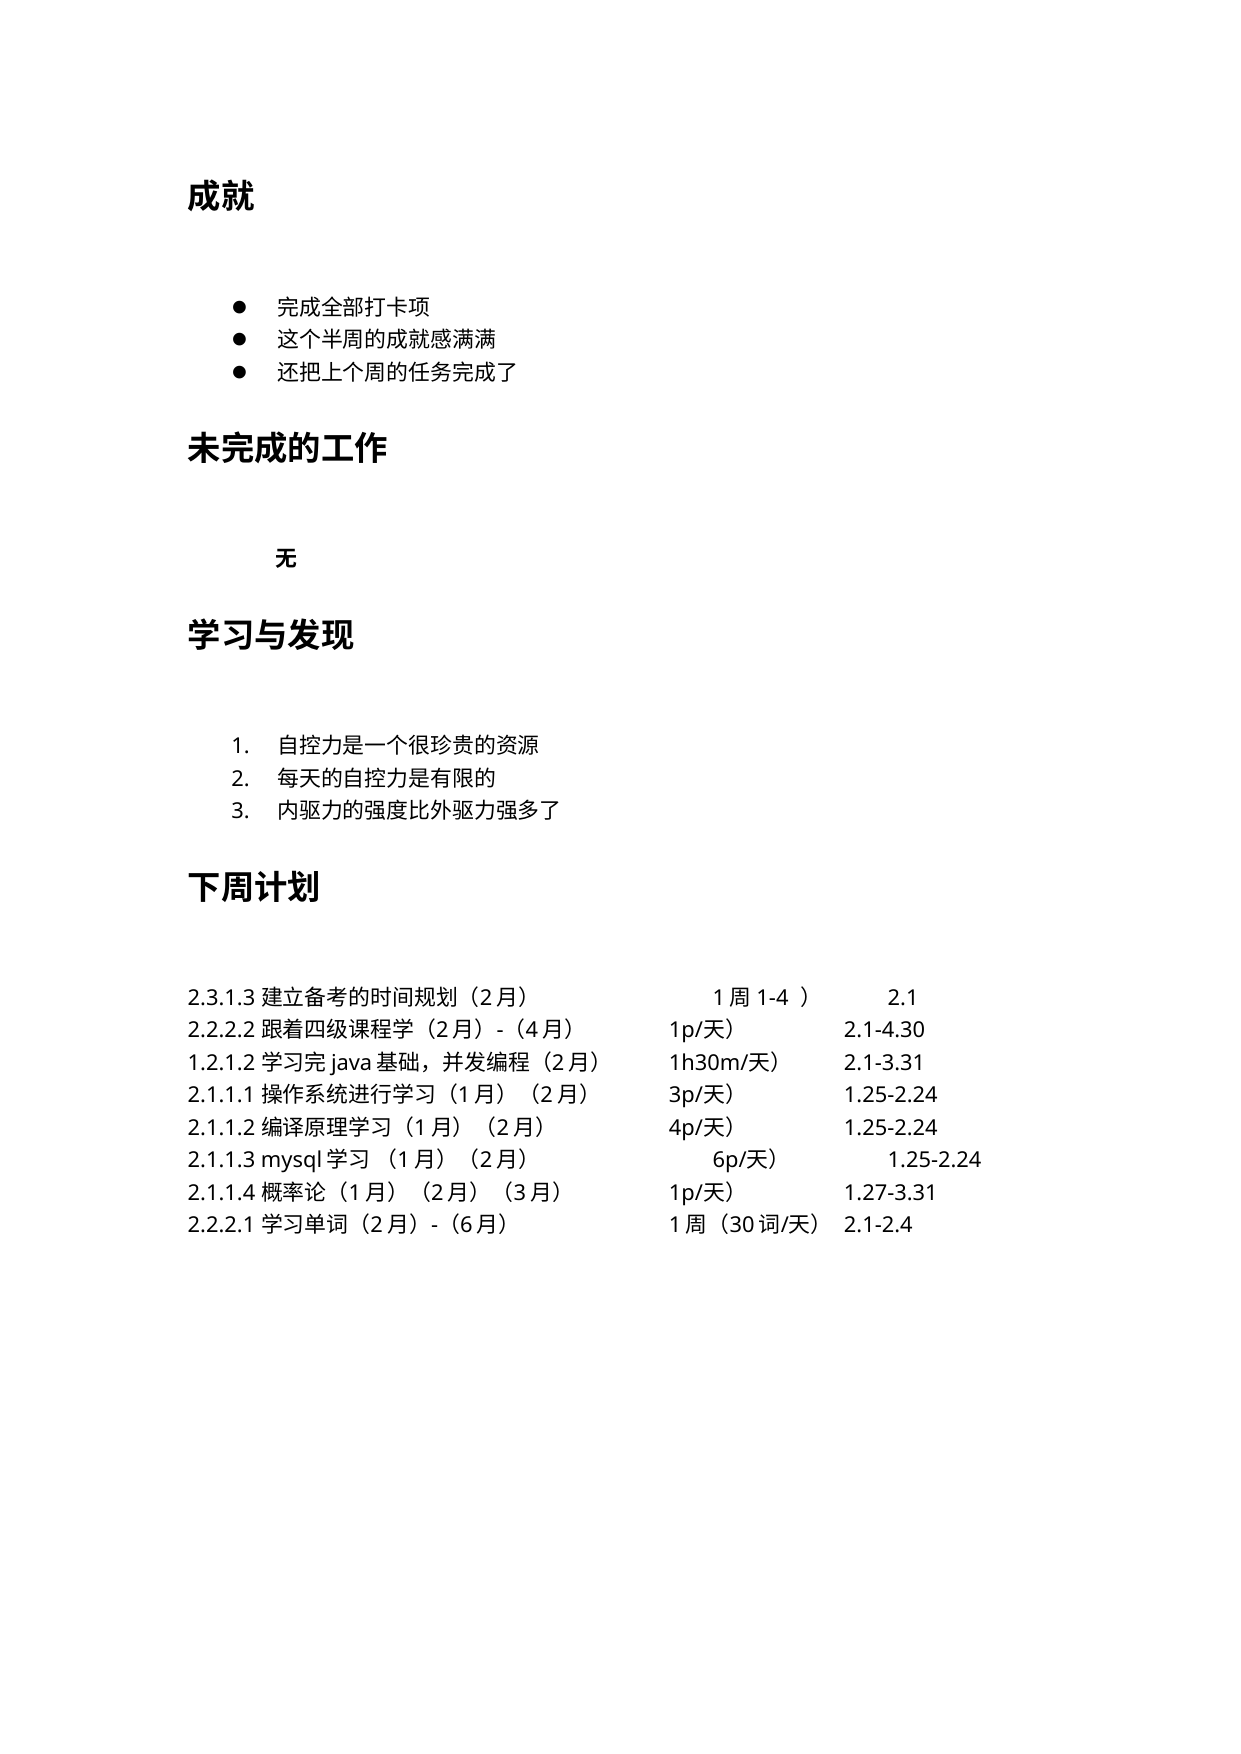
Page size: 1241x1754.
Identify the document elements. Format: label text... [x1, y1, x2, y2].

list 每天的自控力是有限的 [231, 760, 1053, 793]
subtitle 成就 [187, 162, 1053, 227]
subtitle 下周计划 [187, 852, 1053, 917]
text 2.1.1.2 编译原理学习（1月）（2月） 4p/天） 1.25-2.24 [187, 1109, 1053, 1142]
text 2.3.1.3 建立备考的时间规划（2月） 1周 1-4 ） 2.1 [187, 979, 1053, 1012]
list 还把上个周的任务完成了 [231, 354, 1053, 387]
text 1.2.1.2 学习完java基础，并发编程（2月） 1h30m/天） 2.1-3.31 [187, 1044, 1053, 1077]
list 这个半周的成就感满满 [231, 322, 1053, 354]
subtitle 未完成的工作 [187, 414, 1053, 479]
list 完成全部打卡项 [231, 289, 1053, 322]
text 2.1.1.4 概率论（1月）（2月）（3月） 1p/天） 1.27-3.31 [187, 1174, 1053, 1207]
text 2.1.1.1 操作系统进行学习（1月）（2月） 3p/天） 1.25-2.24 [187, 1077, 1053, 1109]
text 2.2.2.2 跟着四级课程学（2月）-（4月） 1p/天） 2.1-4.30 [187, 1012, 1053, 1044]
text 2.1.1.3 mysql学习 （1月）（2月） 6p/天） 1.25-2.24 [187, 1142, 1053, 1174]
text 2.2.2.1 学习单词（2月）-（6月） 1周（30词/天） 2.1-2.4 [187, 1207, 1053, 1239]
text 无 [187, 541, 1053, 573]
list 自控力是一个很珍贵的资源 [231, 728, 1053, 760]
subtitle 学习与发现 [187, 601, 1053, 666]
list 内驱力的强度比外驱力强多了 [231, 793, 1053, 825]
